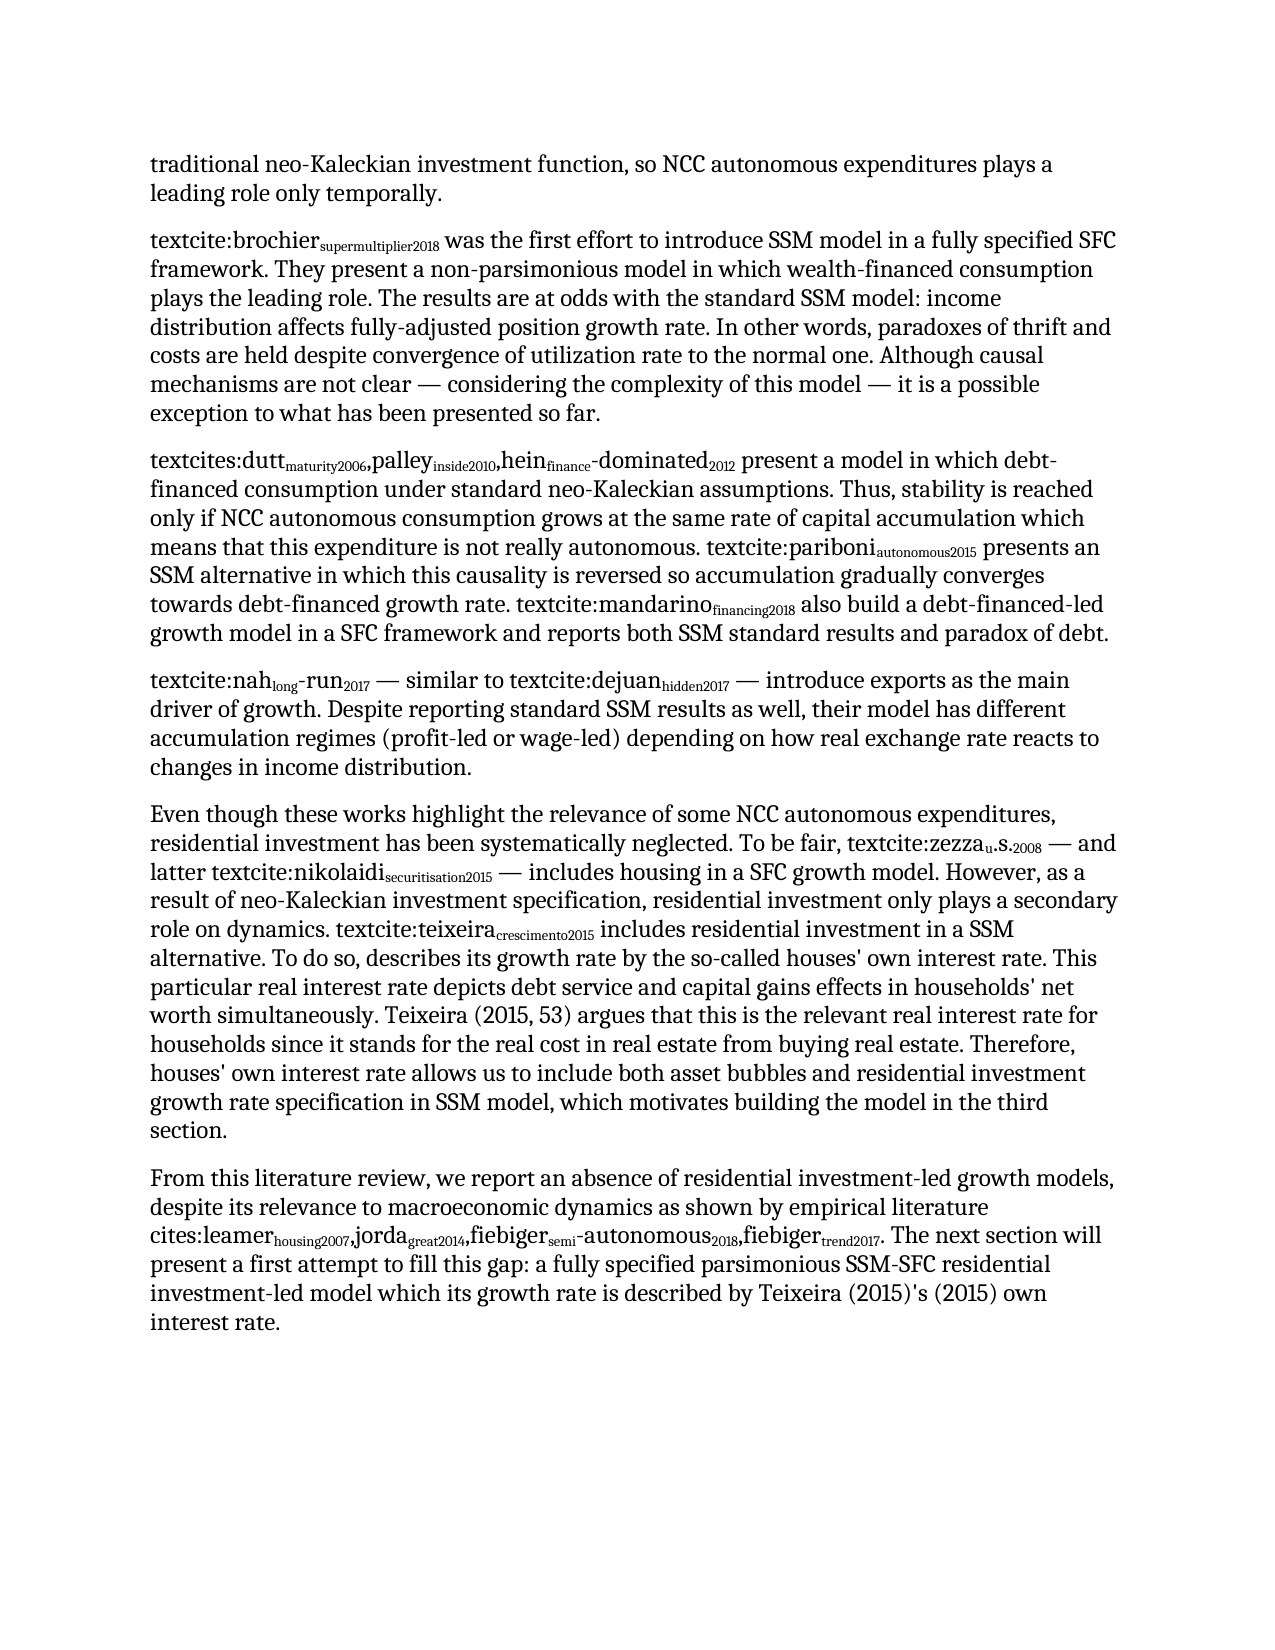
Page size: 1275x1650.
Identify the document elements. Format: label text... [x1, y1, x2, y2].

text From this literature review, we report an absence of residential investment-led growth models, despite its relevance to macroeconomic dynamics as shown by empirical literature cites:leamerhousing2007,jordagreat2014,fiebigersemi-autonomous2018,fiebigertrend2017. The next section will present a first attempt to fill this gap: a fully specified parsimonious SSM-SFC residential investment-led model which its growth rate is described by Teixeira (2015)'s (2015) own interest rate. [150, 1164, 1125, 1336]
text textcite:nahlong-run2017 — similar to textcite:dejuanhidden2017 — introduce exports as the main driver of growth. Despite reporting standard SSM results as well, their model has different accumulation regimes (profit-led or wage-led) depending on how real exchange rate reacts to changes in income distribution. [150, 666, 1125, 781]
text textcite:brochiersupermultiplier2018 was the first effort to introduce SSM model in a fully specified SFC framework. They present a non-parsimonious model in which wealth-financed consumption plays the leading role. The results are at odds with the standard SSM model: income distribution affects fully-adjusted position growth rate. In other words, paradoxes of thrift and costs are held despite convergence of utilization rate to the normal one. Although causal mechanisms are not clear — considering the complexity of this model — it is a possible exception to what has been presented so far. [150, 226, 1125, 427]
text textcites:duttmaturity2006,palleyinside2010,heinfinance-dominated2012 present a model in which debt-financed consumption under standard neo-Kaleckian assumptions. Thus, stability is reached only if NCC autonomous consumption grows at the same rate of capital accumulation which means that this expenditure is not really autonomous. textcite:pariboniautonomous2015 presents an SSM alternative in which this causality is reversed so accumulation gradually converges towards debt-financed growth rate. textcite:mandarinofinancing2018 also build a debt-financed-led growth model in a SFC framework and reports both SSM standard results and paradox of debt. [150, 446, 1125, 647]
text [150, 150, 1125, 207]
text Even though these works highlight the relevance of some NCC autonomous expenditures, residential investment has been systematically neglected. To be fair, textcite:zezzau.s.2008 — and latter textcite:nikolaidisecuritisation2015 — includes housing in a SFC growth model. However, as a result of neo-Kaleckian investment specification, residential investment only plays a secondary role on dynamics. textcite:teixeiracrescimento2015 includes residential investment in a SSM alternative. To do so, describes its growth rate by the so-called houses' own interest rate. This particular real interest rate depicts debt service and capital gains effects in households' net worth simultaneously. Teixeira (2015, 53) argues that this is the relevant real interest rate for households since it stands for the real cost in real estate from buying real estate. Therefore, houses' own interest rate allows us to include both asset bubbles and residential investment growth rate specification in SSM model, which motivates building the model in the third section. [150, 800, 1125, 1145]
